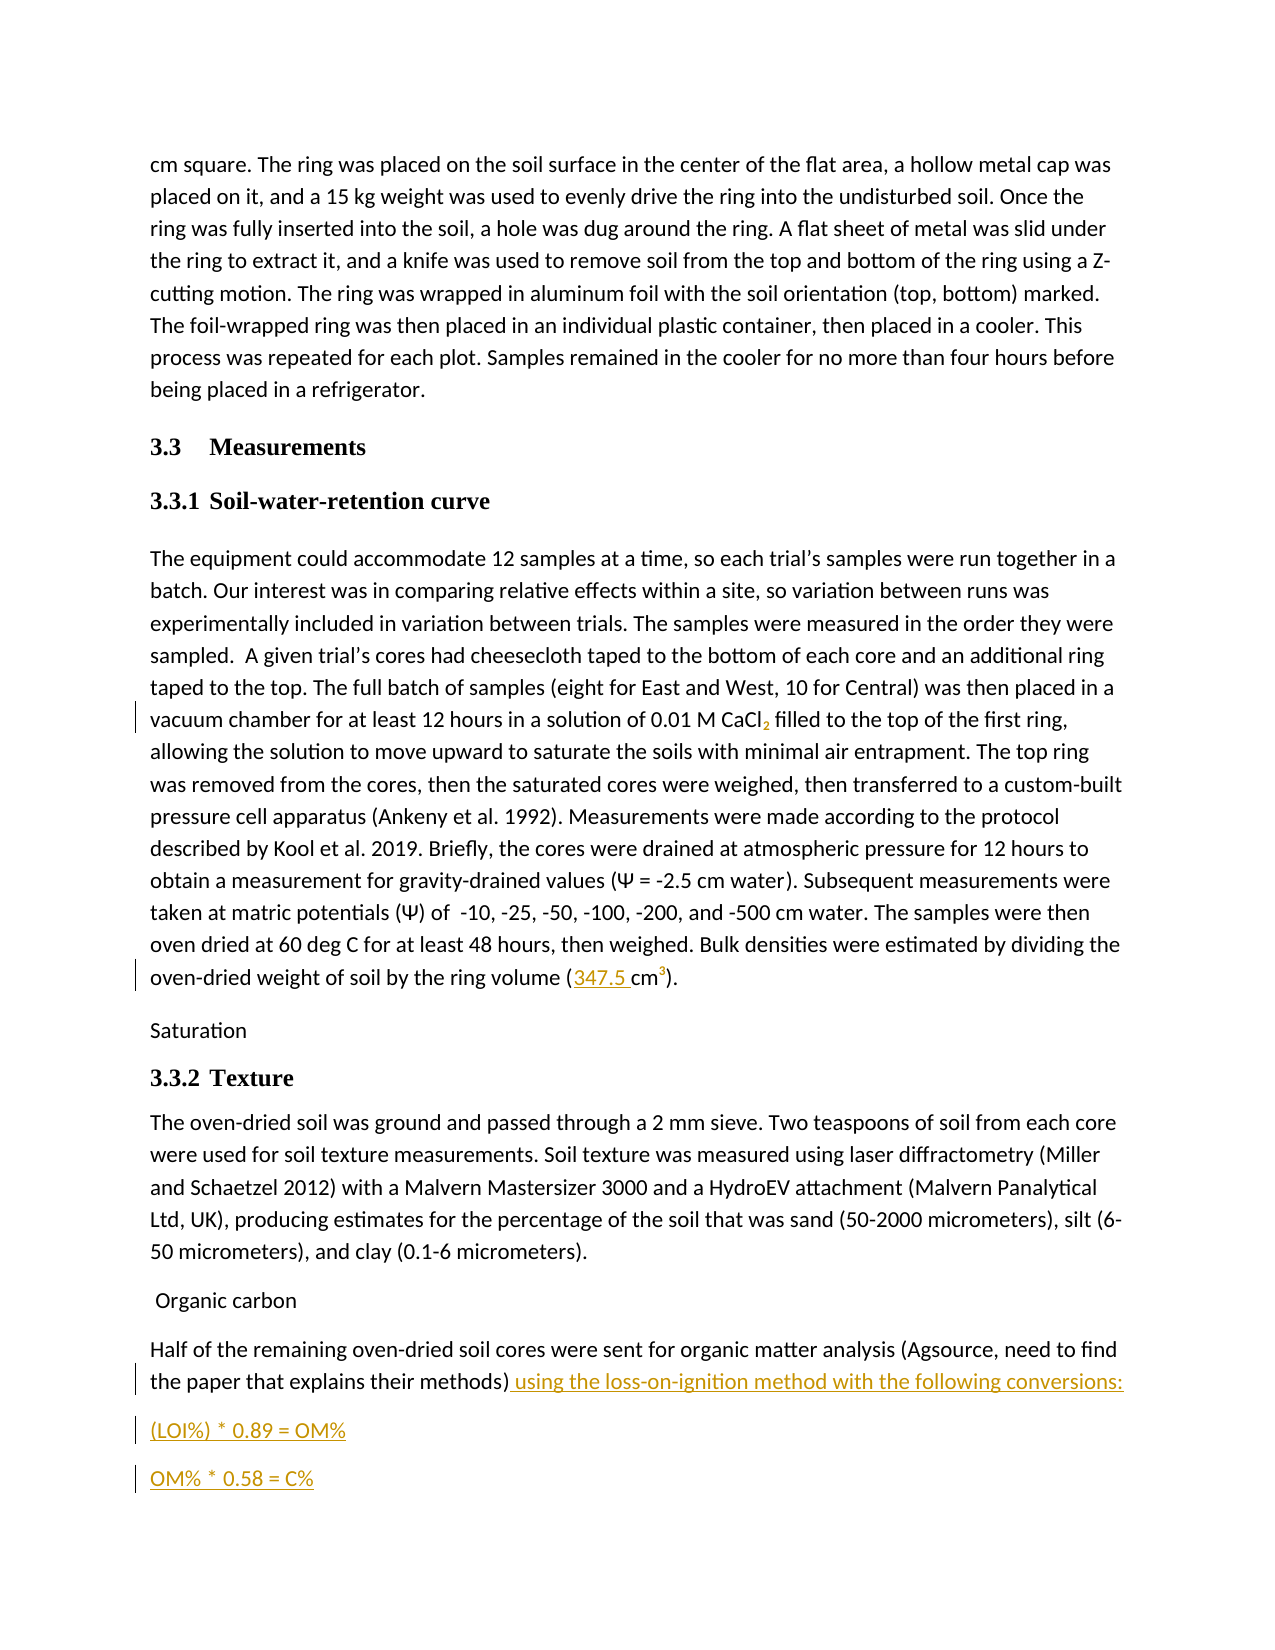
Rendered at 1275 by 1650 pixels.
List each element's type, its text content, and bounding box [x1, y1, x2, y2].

subtitle The equipment could accommodate 12 samples at a time, so each trial’s samples were run together in a batch. Our interest was in comparing relative effects within a site, so variation between runs was experimentally included in variation between trials. The samples were measured in the order they were sampled. A given trial’s cores had cheesecloth taped to the bottom of each core and an additional ring taped to the top. The full batch of samples (eight for East and West, 10 for Central) was then placed in a vacuum chamber for at least 12 hours in a solution of 0.01 M CaCl2 filled to the top of the first ring, allowing the solution to move upward to saturate the soils with minimal air entrapment. The top ring was removed from the cores, then the saturated cores were weighed, then transferred to a custom-built pressure cell apparatus (Ankeny et al. 1992). Measurements were made according to the protocol described by Kool et al. 2019. Briefly, the cores were drained at atmospheric pressure for 12 hours to obtain a measurement for gravity-drained values (Ψ = -2.5 cm water). Subsequent measurements were taken at matric potentials (Ψ) of -10, -25, -50, -100, -200, and -500 cm water. The samples were then oven dried at 60 deg C for at least 48 hours, then weighed. Bulk densities were estimated by dividing the oven-dried weight of soil by the ring volume (cm3). [150, 544, 1125, 991]
text The oven-dried soil was ground and passed through a 2 mm sieve. Two teaspoons of soil from each core were used for soil texture measurements. Soil texture was measured using laser diffractometry (Miller and Schaetzel 2012) with a Malvern Mastersizer 3000 and a HydroEV attachment (Malvern Panalytical Ltd, UK), producing estimates for the percentage of the soil that was sand (50-2000 micrometers), silt (6-50 micrometers), and clay (0.1-6 micrometers). [150, 1108, 1125, 1265]
text Half of the remaining oven-dried soil cores were sent for organic matter analysis (Agsource, need to find the paper that explains their methods) [150, 1335, 1125, 1395]
text Saturation [150, 1016, 1125, 1044]
text Organic carbon [150, 1286, 1125, 1314]
subtitle Texture [150, 1063, 1125, 1091]
subtitle Soil-water-retention curve [150, 486, 1125, 515]
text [150, 150, 1125, 403]
subtitle Measurements [150, 432, 1125, 461]
